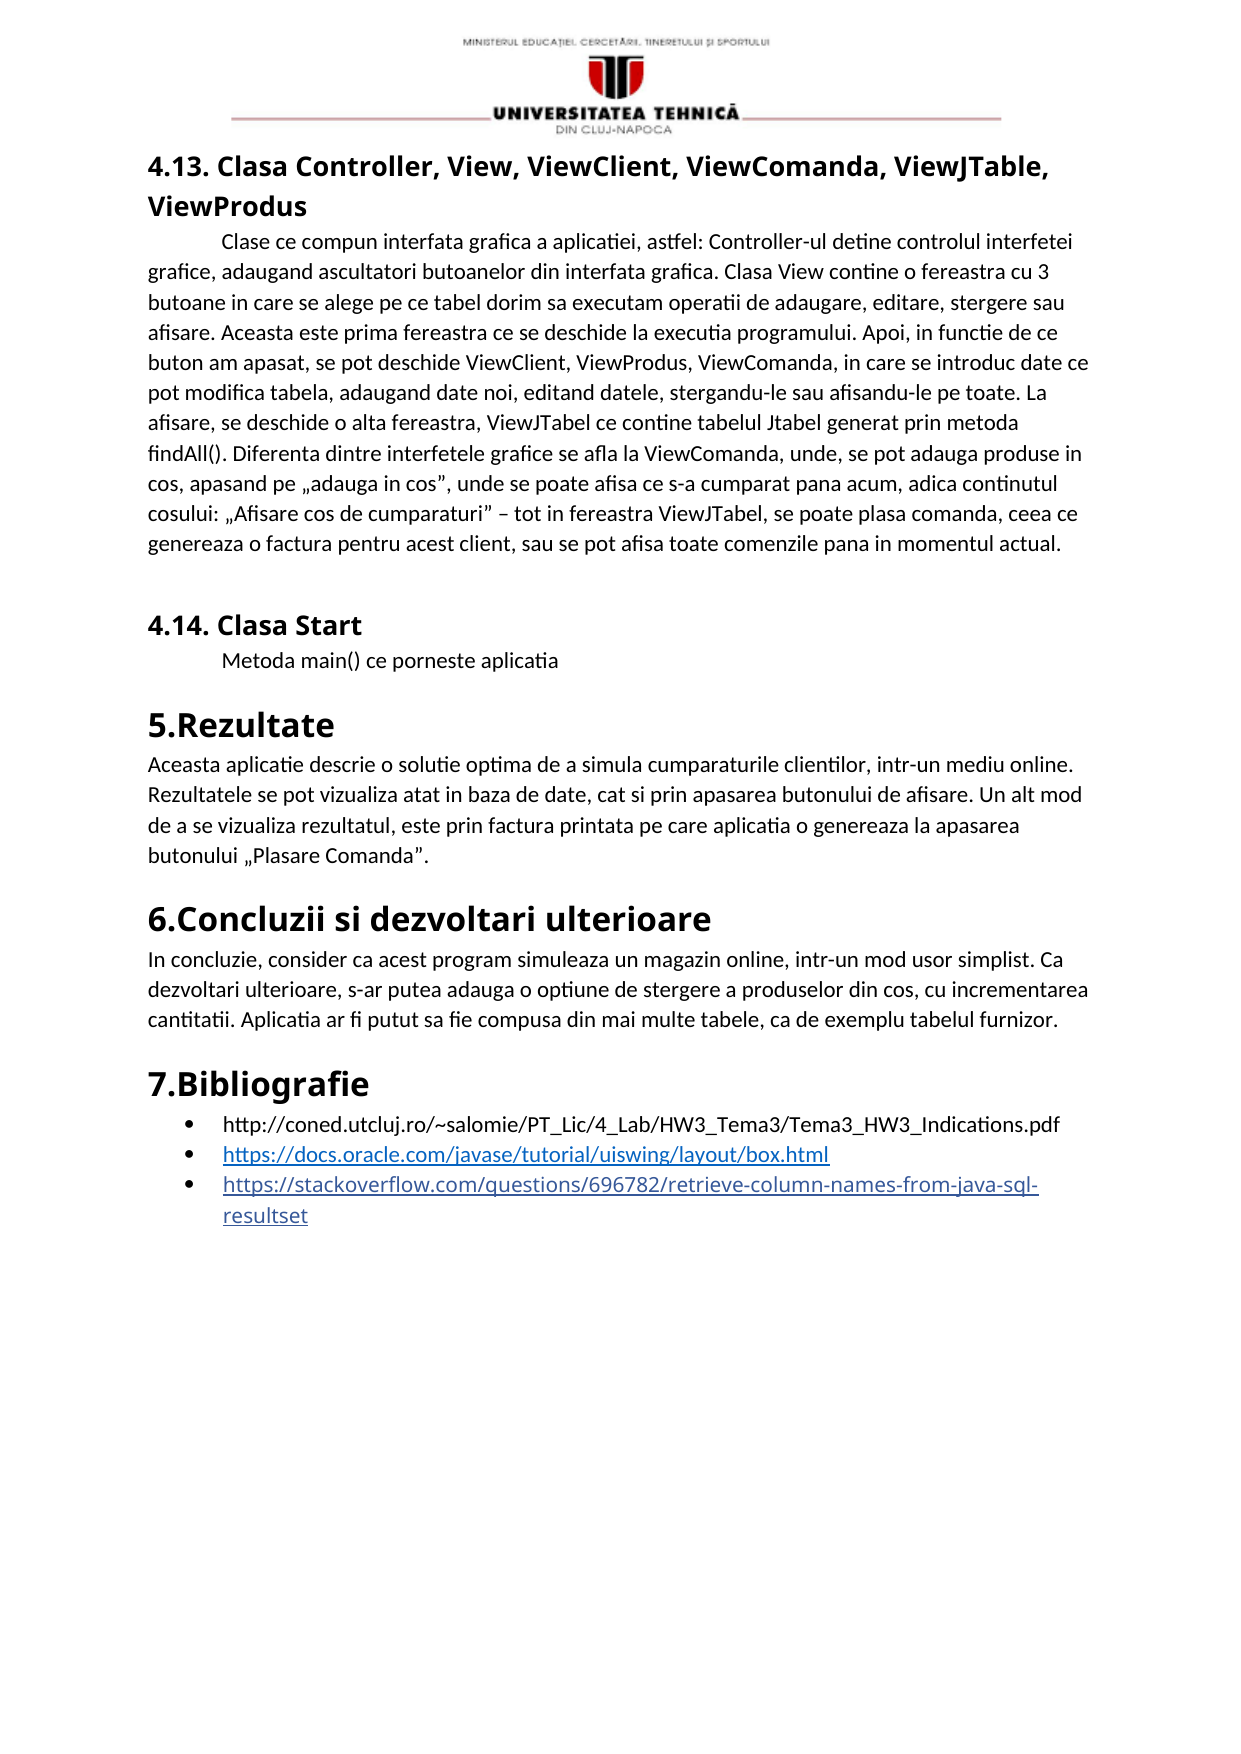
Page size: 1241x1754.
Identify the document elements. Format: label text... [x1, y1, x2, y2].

picture [231, 0, 1002, 148]
subtitle 7.Bibliografie [148, 1061, 1093, 1106]
list http://coned.utcluj.ro/~salomie/PT_Lic/4_Lab/HW3_Tema3/Tema3_HW3_Indications.pdf [185, 1110, 1093, 1138]
subtitle 5.Rezultate [148, 701, 1093, 747]
subtitle 6.Concluzii si dezvoltari ulterioare [148, 896, 1093, 942]
text Aceasta aplicatie descrie o solutie optima de a simula cumparaturile clientilor, intr-un mediu online. Rezultatele se pot vizualiza atat in baza de date, cat si prin apasarea butonului de afisare. Un alt mod de a se vizualiza rezultatul, este prin factura printata pe care aplicatia o genereaza la apasarea butonului „Plasare Comanda”. [148, 750, 1093, 869]
text Clase ce compun interfata grafica a aplicatiei, astfel: Controller-ul detine controlul interfetei grafice, adaugand ascultatori butoanelor din interfata grafica. Clasa View contine o fereastra cu 3 butoane in care se alege pe ce tabel dorim sa executam operatii de adaugare, editare, stergere sau afisare. Aceasta este prima fereastra ce se deschide la executia programului. Apoi, in functie de ce buton am apasat, se pot deschide ViewClient, ViewProdus, ViewComanda, in care se introduc date ce pot modifica tabela, adaugand date noi, editand datele, stergandu-le sau afisandu-le pe toate. La afisare, se deschide o alta fereastra, ViewJTabel ce contine tabelul Jtabel generat prin metoda findAll(). Diferenta dintre interfetele grafice se afla la ViewComanda, unde, se pot adauga produse in cos, apasand pe „adauga in cos”, unde se poate afisa ce s-a cumparat pana acum, adica continutul cosului: „Afisare cos de cumparaturi” – tot in fereastra ViewJTabel, se poate plasa comanda, ceea ce genereaza o factura pentru acest client, sau se pot afisa toate comenzile pana in momentul actual. [148, 227, 1093, 587]
text Metoda main() ce porneste aplicatia [148, 646, 1093, 674]
list https://docs.oracle.com/javase/tutorial/uiswing/layout/box.html [185, 1140, 1093, 1168]
text In concluzie, consider ca acest program simuleaza un magazin online, intr-un mod usor simplist. Ca dezvoltari ulterioare, s-ar putea adauga o optiune de stergere a produselor din cos, cu incrementarea cantitatii. Aplicatia ar fi putut sa fie compusa din mai multe tabele, ca de exemplu tabelul furnizor. [148, 945, 1093, 1033]
list https://stackoverflow.com/questions/696782/retrieve-column-names-from-java-sql-resultset [185, 1170, 1093, 1229]
subtitle 4.13. Clasa Controller, View, ViewClient, ViewComanda, ViewJTable, ViewProdus [148, 148, 1093, 224]
subtitle 4.14. Clasa Start [148, 606, 1093, 643]
